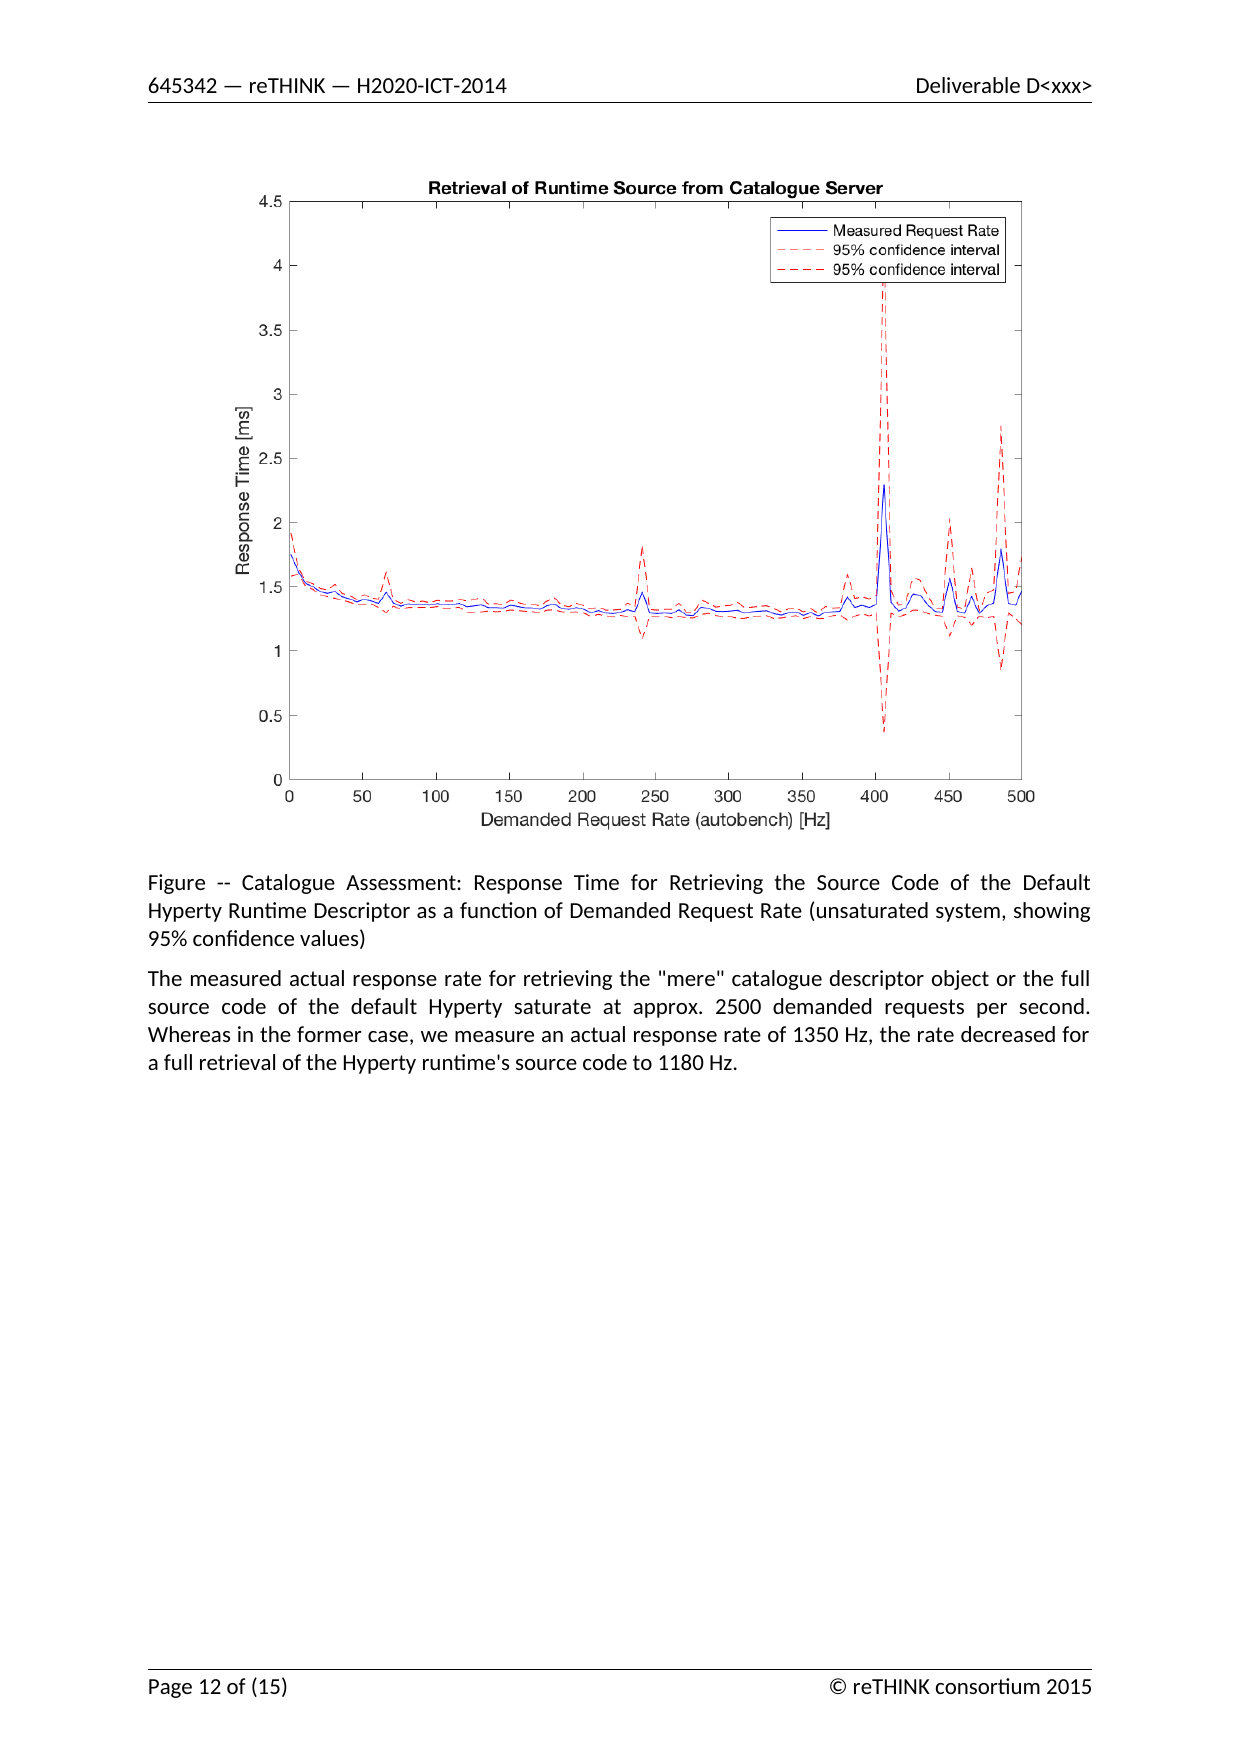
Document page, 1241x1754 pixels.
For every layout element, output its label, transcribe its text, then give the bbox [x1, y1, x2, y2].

text The measured actual response rate for retrieving the "mere" catalogue descriptor object or the full source code of the default Hyperty saturate at approx. 2500 demanded requests per second. Whereas in the former case, we measure an actual response rate of 1350 Hz, the rate decreased for a full retrieval of the Hyperty runtime's source code to 1180 Hz. [148, 964, 1092, 1076]
picture [166, 147, 1111, 856]
